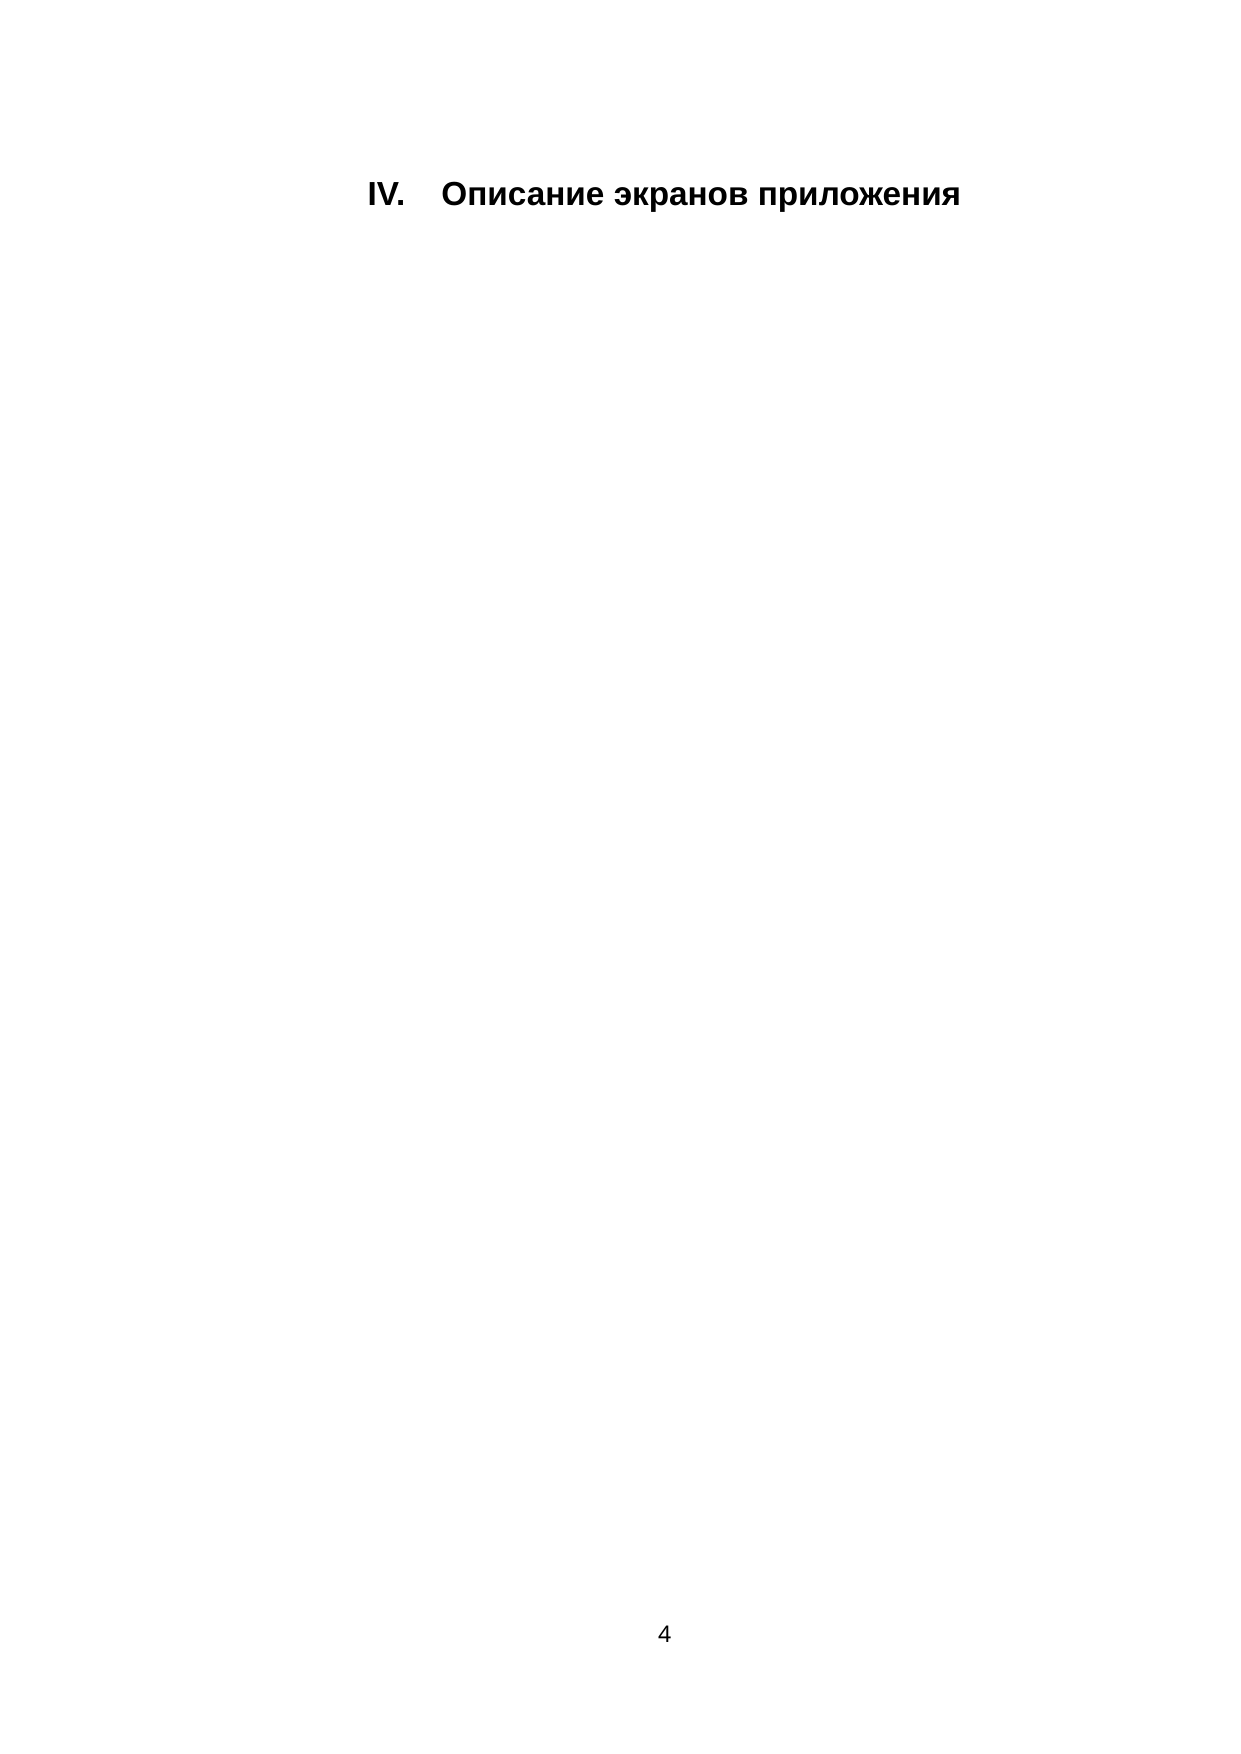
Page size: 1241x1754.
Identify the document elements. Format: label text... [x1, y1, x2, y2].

subtitle Описание экранов приложения [177, 174, 1152, 212]
